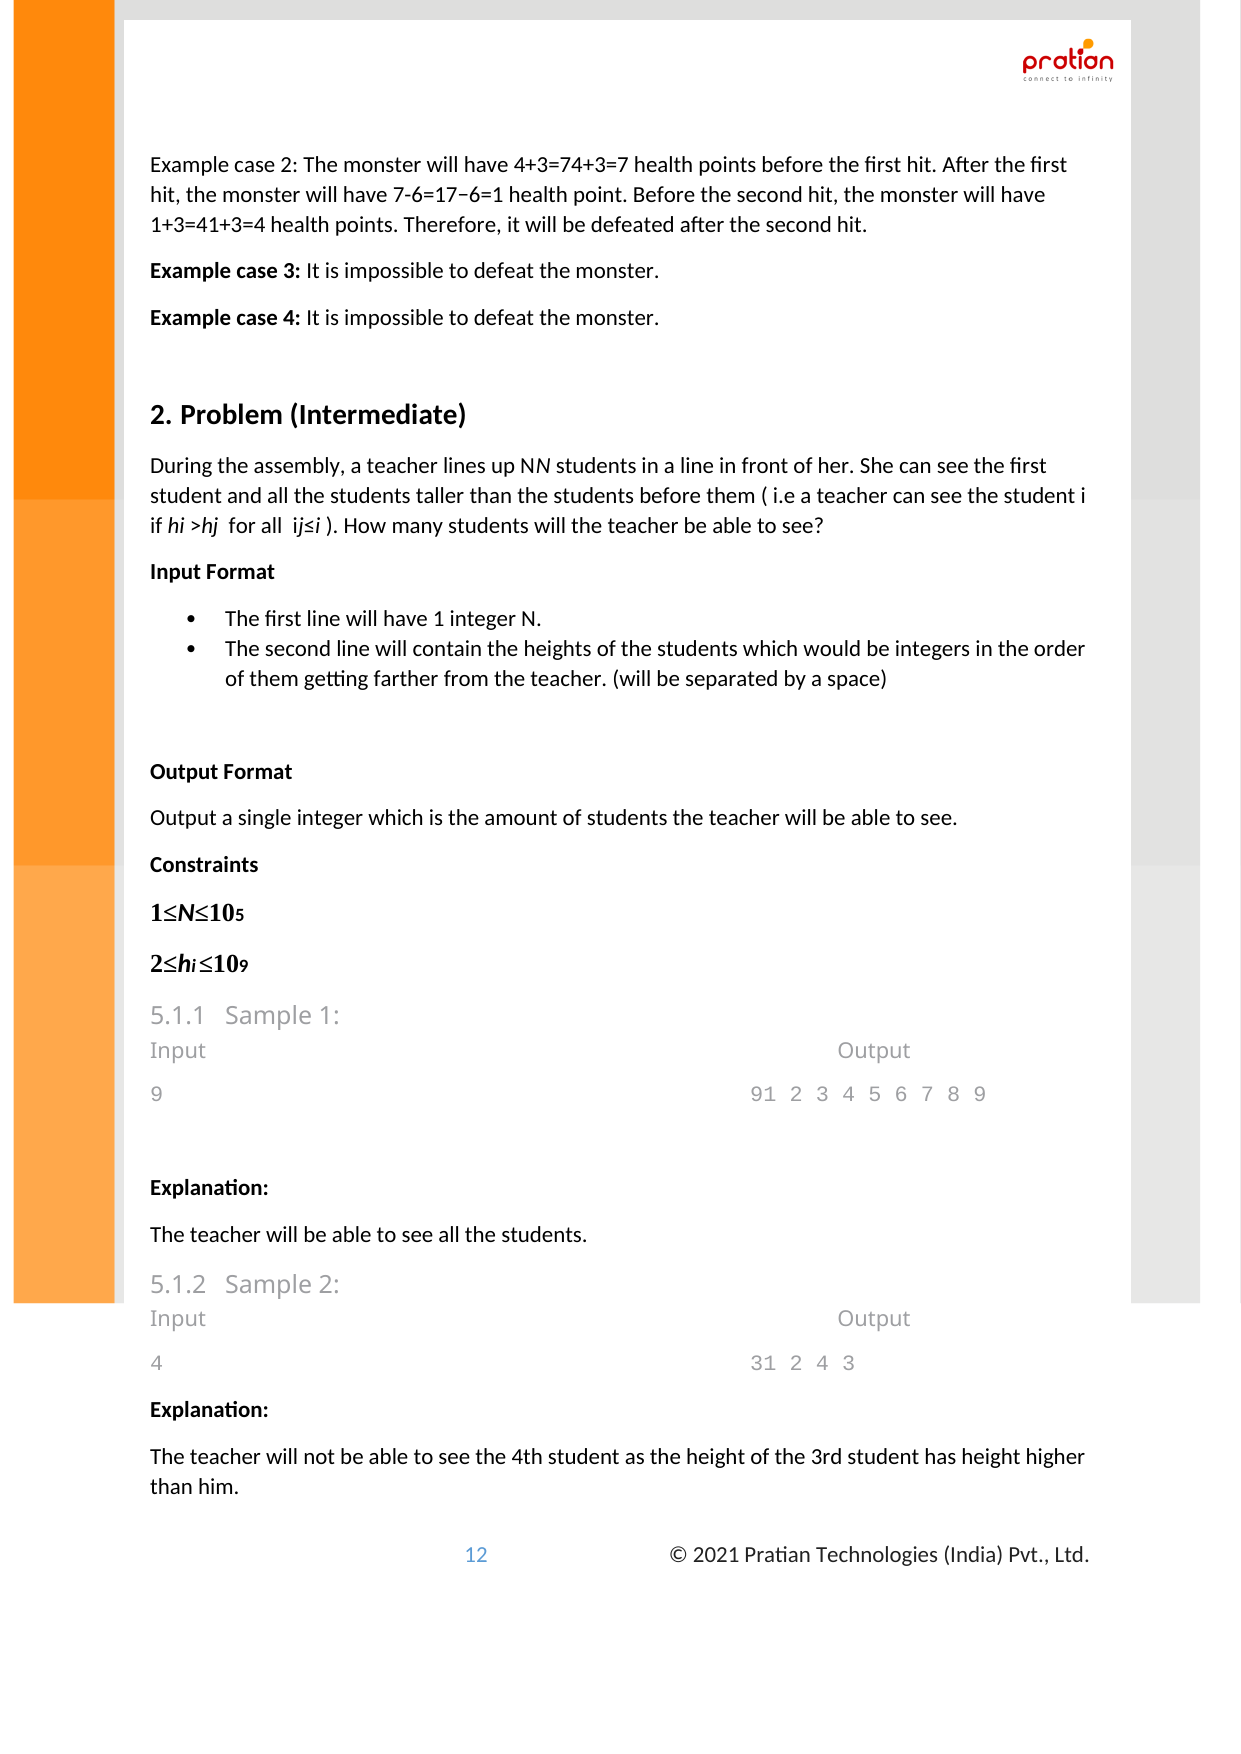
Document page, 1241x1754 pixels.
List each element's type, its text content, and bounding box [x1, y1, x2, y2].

text Explanation: [150, 1396, 1090, 1424]
text 9 91 2 3 4 5 6 7 8 9 [150, 1083, 1090, 1108]
subtitle Sample 1: [150, 998, 1090, 1032]
text Example case 2: The monster will have 4+3=74+3=7 health points before the first hit. After the first hit, the monster will have 7-6=17−6=1 health point. Before the second hit, the monster will have 1+3=41+3=4 health points. Therefore, it will be defeated after the second hit. [150, 150, 1090, 238]
subtitle Sample 2: [150, 1267, 1090, 1301]
text Constraints [150, 850, 1090, 878]
text Example case 3: It is impossible to defeat the monster. [150, 256, 1090, 284]
text 2≤hi ≤109 [150, 947, 1090, 979]
text 4 31 2 4 3 [150, 1352, 1090, 1377]
text Input Format [150, 557, 1090, 585]
text Input Output [150, 1303, 1090, 1333]
text During the assembly, a teacher lines up NN students in a line in front of her. She can see the first student and all the students taller than the students before them ( i.e a teacher can see the student i if hi >hj for all ij≤i ). How many students will the teacher be able to see? [150, 451, 1090, 539]
text The teacher will not be able to see the 4th student as the height of the 3rd student has height higher than him. [150, 1442, 1090, 1500]
text Explanation: [150, 1173, 1090, 1201]
text Example case 4: It is impossible to defeat the monster. [150, 303, 1090, 331]
text Output a single integer which is the amount of students the teacher will be able to see. [150, 803, 1090, 831]
text 2. Problem (Intermediate) [150, 396, 1090, 432]
list The second line will contain the heights of the students which would be integers in the order of them getting farther from the teacher. (will be separated by a space) [187, 634, 1090, 692]
text Output Format [150, 757, 1090, 785]
text 1≤N≤105 [150, 897, 1090, 928]
list The first line will have 1 integer N. [187, 604, 1090, 632]
text Input Output [150, 1034, 1090, 1064]
picture [13, 0, 1241, 1545]
text The teacher will be able to see all the students. [150, 1220, 1090, 1248]
